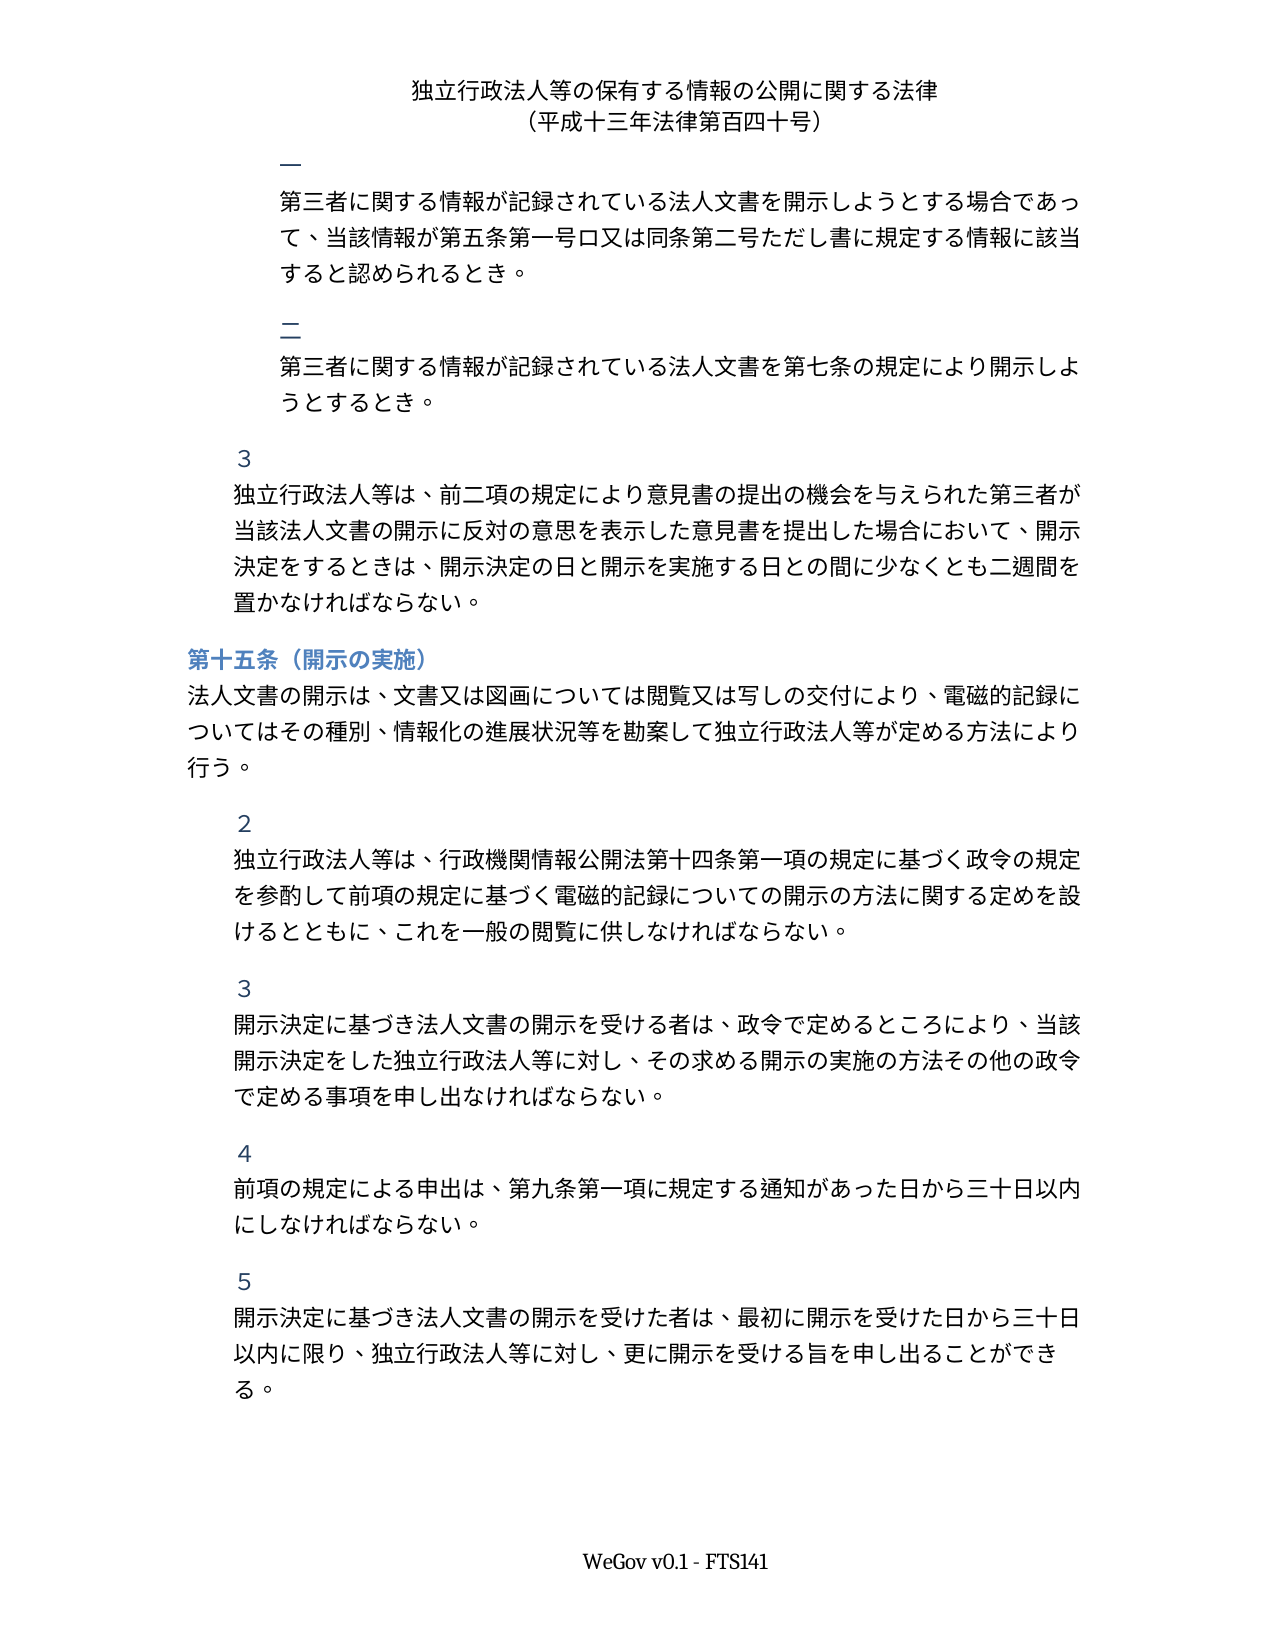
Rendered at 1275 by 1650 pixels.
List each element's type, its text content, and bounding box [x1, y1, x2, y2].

text 前項の規定による申出は、第九条第一項に規定する通知があった日から三十日以内にしなければならない。 [233, 1173, 1087, 1241]
subtitle ３ [233, 443, 1087, 474]
text 法人文書の開示は、文書又は図画については閲覧又は写しの交付により、電磁的記録についてはその種別、情報化の進展状況等を勘案して独立行政法人等が定める方法により行う。 [187, 680, 1087, 783]
subtitle ５ [233, 1266, 1087, 1297]
text 開示決定に基づき法人文書の開示を受ける者は、政令で定めるところにより、当該開示決定をした独立行政法人等に対し、その求める開示の実施の方法その他の政令で定める事項を申し出なければならない。 [233, 1009, 1087, 1112]
text 独立行政法人等は、行政機関情報公開法第十四条第一項の規定に基づく政令の規定を参酌して前項の規定に基づく電磁的記録についての開示の方法に関する定めを設けるとともに、これを一般の閲覧に供しなければならない。 [233, 844, 1087, 947]
text 独立行政法人等は、前二項の規定により意見書の提出の機会を与えられた第三者が当該法人文書の開示に反対の意思を表示した意見書を提出した場合において、開示決定をするときは、開示決定の日と開示を実施する日との間に少なくとも二週間を置かなければならない。 [233, 479, 1087, 618]
subtitle 二 [279, 314, 1087, 346]
subtitle 第十五条（開示の実施） [187, 644, 1087, 675]
text 開示決定に基づき法人文書の開示を受けた者は、最初に開示を受けた日から三十日以内に限り、独立行政法人等に対し、更に開示を受ける旨を申し出ることができる。 [233, 1302, 1087, 1405]
subtitle 一 [279, 150, 1087, 181]
subtitle ３ [233, 973, 1087, 1004]
text 第三者に関する情報が記録されている法人文書を開示しようとする場合であって、当該情報が第五条第一号ロ又は同条第二号ただし書に規定する情報に該当すると認められるとき。 [279, 186, 1087, 289]
subtitle ２ [233, 808, 1087, 839]
subtitle ４ [233, 1137, 1087, 1169]
text 第三者に関する情報が記録されている法人文書を第七条の規定により開示しようとするとき。 [279, 351, 1087, 418]
